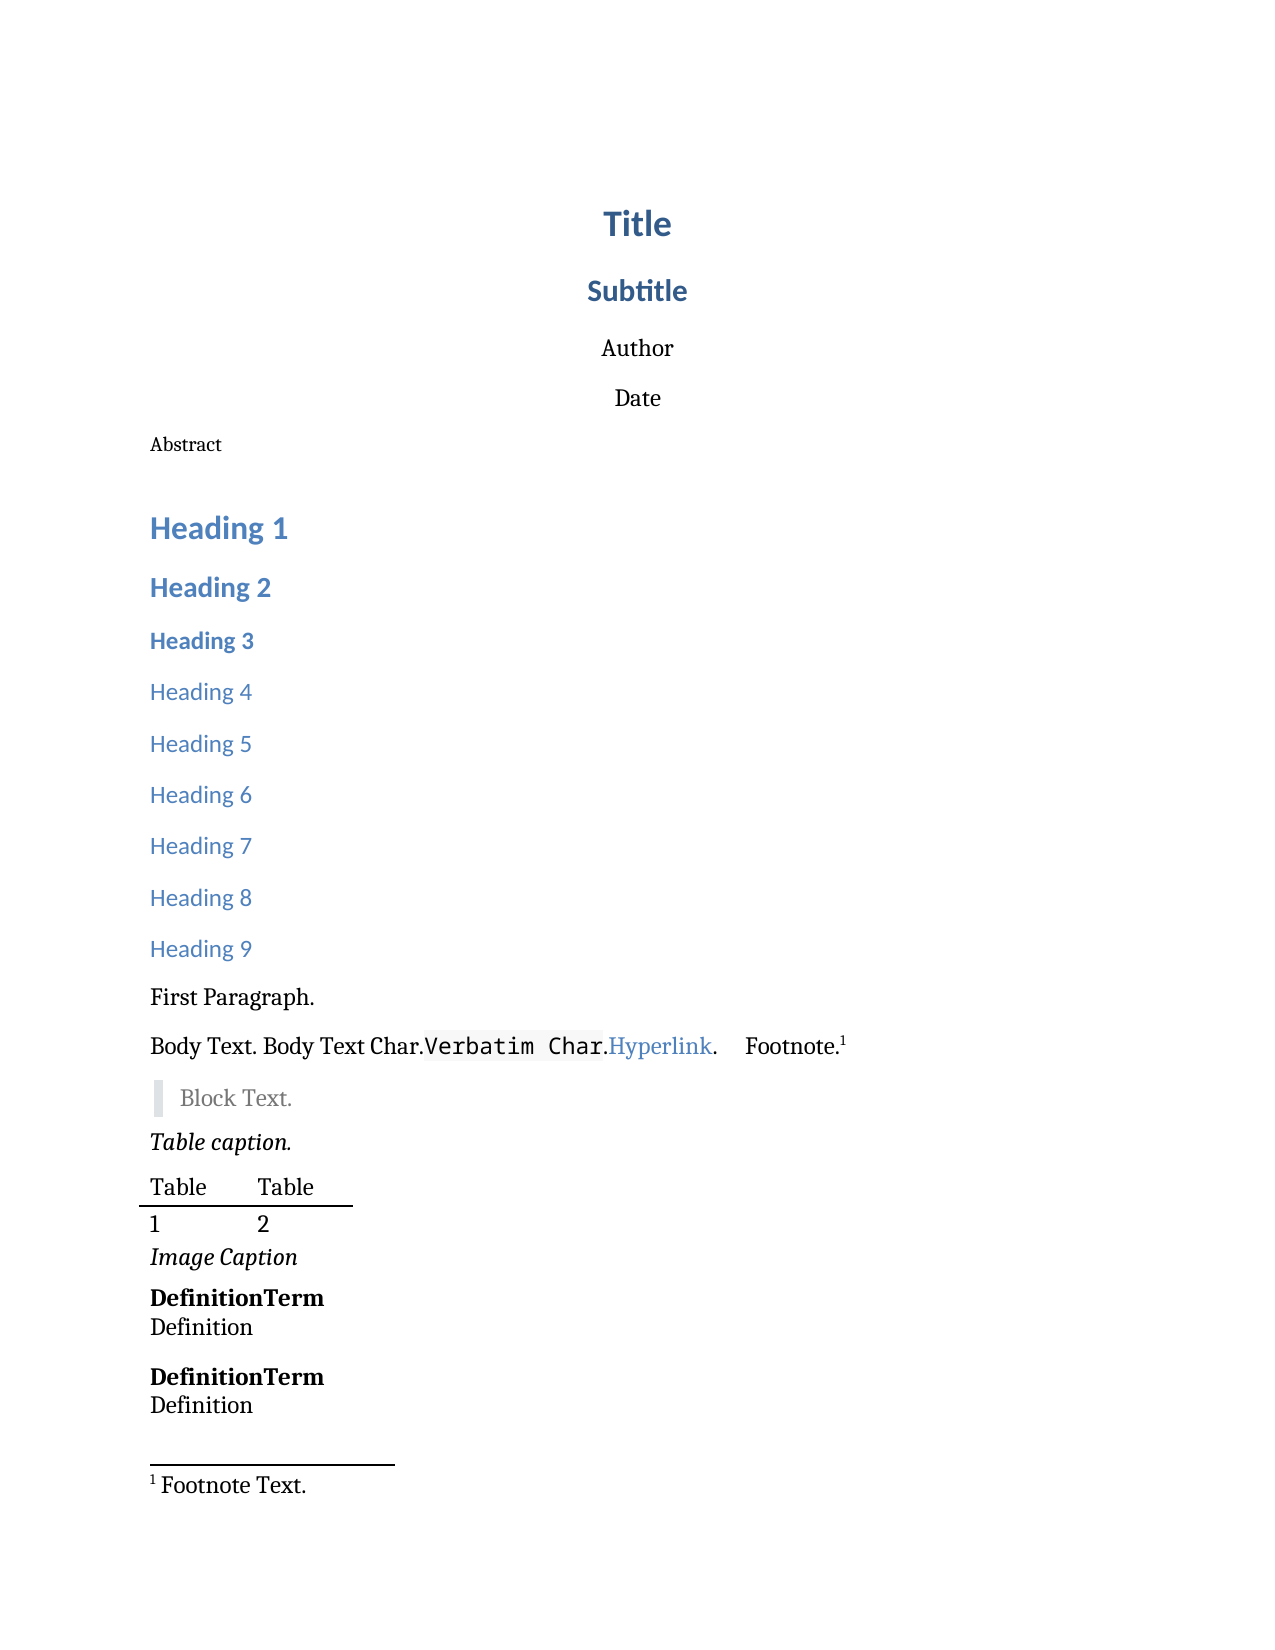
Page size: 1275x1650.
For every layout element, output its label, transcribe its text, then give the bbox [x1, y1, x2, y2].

subtitle Heading 6 [150, 779, 1125, 810]
text Date [150, 383, 1125, 412]
subtitle Heading 9 [150, 933, 1125, 964]
text Body Text. Body Text Char. Verbatim Char . Hyperlink . Footnote. [603, 1030, 1125, 1061]
table_header Table [246, 1169, 353, 1205]
subtitle Heading 2 [150, 569, 1125, 604]
text First Paragraph. [150, 982, 1125, 1011]
subtitle Heading 8 [150, 882, 1125, 912]
text Body Text. Body Text Char. Verbatim Char . Hyperlink . Footnote. [150, 1030, 424, 1061]
text Definition [150, 1313, 1125, 1342]
subtitle Heading 7 [150, 831, 1125, 861]
table_header Table [139, 1169, 246, 1205]
text Image Caption [150, 1243, 1125, 1272]
text DefinitionTerm [150, 1284, 1125, 1313]
table_cell 2 [246, 1207, 353, 1243]
subtitle Heading 3 [150, 625, 1125, 656]
table_cell 1 [139, 1207, 246, 1243]
subtitle Heading 1 [150, 507, 1125, 548]
text Definition [150, 1391, 1125, 1420]
text Table caption. [150, 1127, 1125, 1156]
text Author [150, 334, 1125, 363]
text Abstract [150, 433, 1125, 457]
subtitle Subtitle [150, 271, 1125, 309]
text DefinitionTerm [150, 1362, 1125, 1391]
title Title [150, 200, 1125, 246]
subtitle Heading 5 [150, 728, 1125, 758]
text Block Text. [163, 1080, 1112, 1117]
subtitle Heading 4 [150, 676, 1125, 707]
